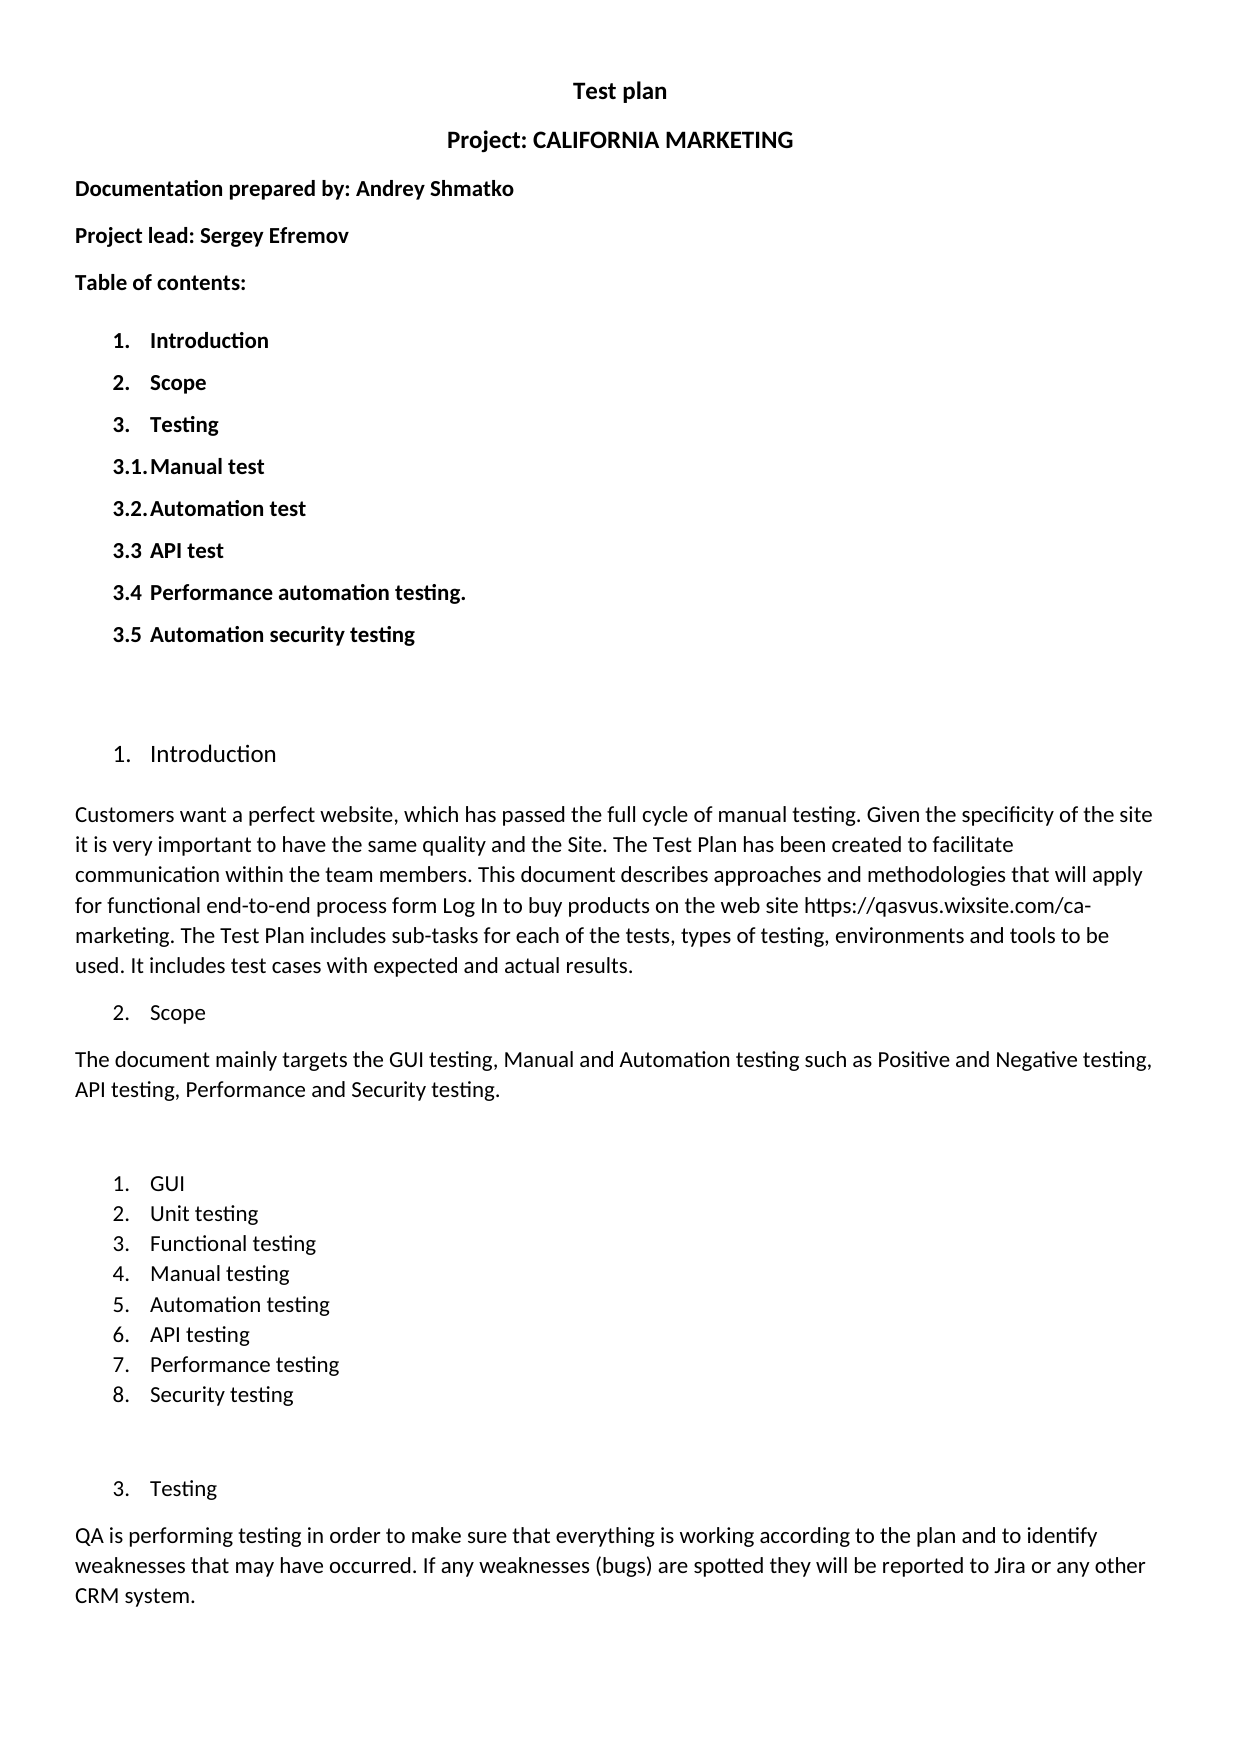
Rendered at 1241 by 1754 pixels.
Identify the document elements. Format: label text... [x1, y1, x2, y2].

list Automation testing [112, 1290, 1165, 1318]
text Project lead: Sergey Efremov [75, 221, 1165, 249]
text Test plan [75, 75, 1165, 106]
list API test [112, 536, 1165, 564]
list Automation test [112, 494, 1165, 522]
list Performance automation testing. [112, 578, 1165, 606]
text The document mainly targets the GUI testing, Manual and Automation testing such as Positive and Negative testing, API testing, Performance and Security testing. [75, 1045, 1165, 1103]
list GUI [112, 1169, 1165, 1197]
text Table of contents: [75, 268, 1165, 296]
list Introduction [112, 327, 1165, 354]
list Manual testing [112, 1259, 1165, 1287]
list Testing [112, 411, 1165, 438]
list Performance testing [112, 1350, 1165, 1378]
text Project: CALIFORNIA MARKETING [75, 124, 1165, 155]
list Functional testing [112, 1229, 1165, 1257]
text QA is performing testing in order to make sure that everything is working according to the plan and to identify weaknesses that may have occurred. If any weaknesses (bugs) are spotted they will be reported to Jira or any other CRM system. [75, 1521, 1165, 1609]
text Documentation prepared by: Andrey Shmatko [75, 174, 1165, 202]
list Automation security testing [112, 620, 1165, 648]
list Security testing [112, 1380, 1165, 1408]
list Unit testing [112, 1199, 1165, 1227]
list Introduction [112, 738, 1165, 768]
list API testing [112, 1320, 1165, 1348]
list Scope [112, 998, 1165, 1026]
list Testing [112, 1474, 1165, 1502]
list Manual test [112, 452, 1165, 481]
text Customers want a perfect website, which has passed the full cycle of manual testing. Given the specificity of the site it is very important to have the same quality and the Site. The Test Plan has been created to facilitate communication within the team members. This document describes approaches and methodologies that will apply for functional end-to-end process form Log In to buy products on the web site https://qasvus.wixsite.com/ca-marketing. The Test Plan includes sub-tasks for each of the tests, types of testing, environments and tools to be used. It includes test cases with expected and actual results. [75, 800, 1165, 979]
list Scope [112, 368, 1165, 397]
